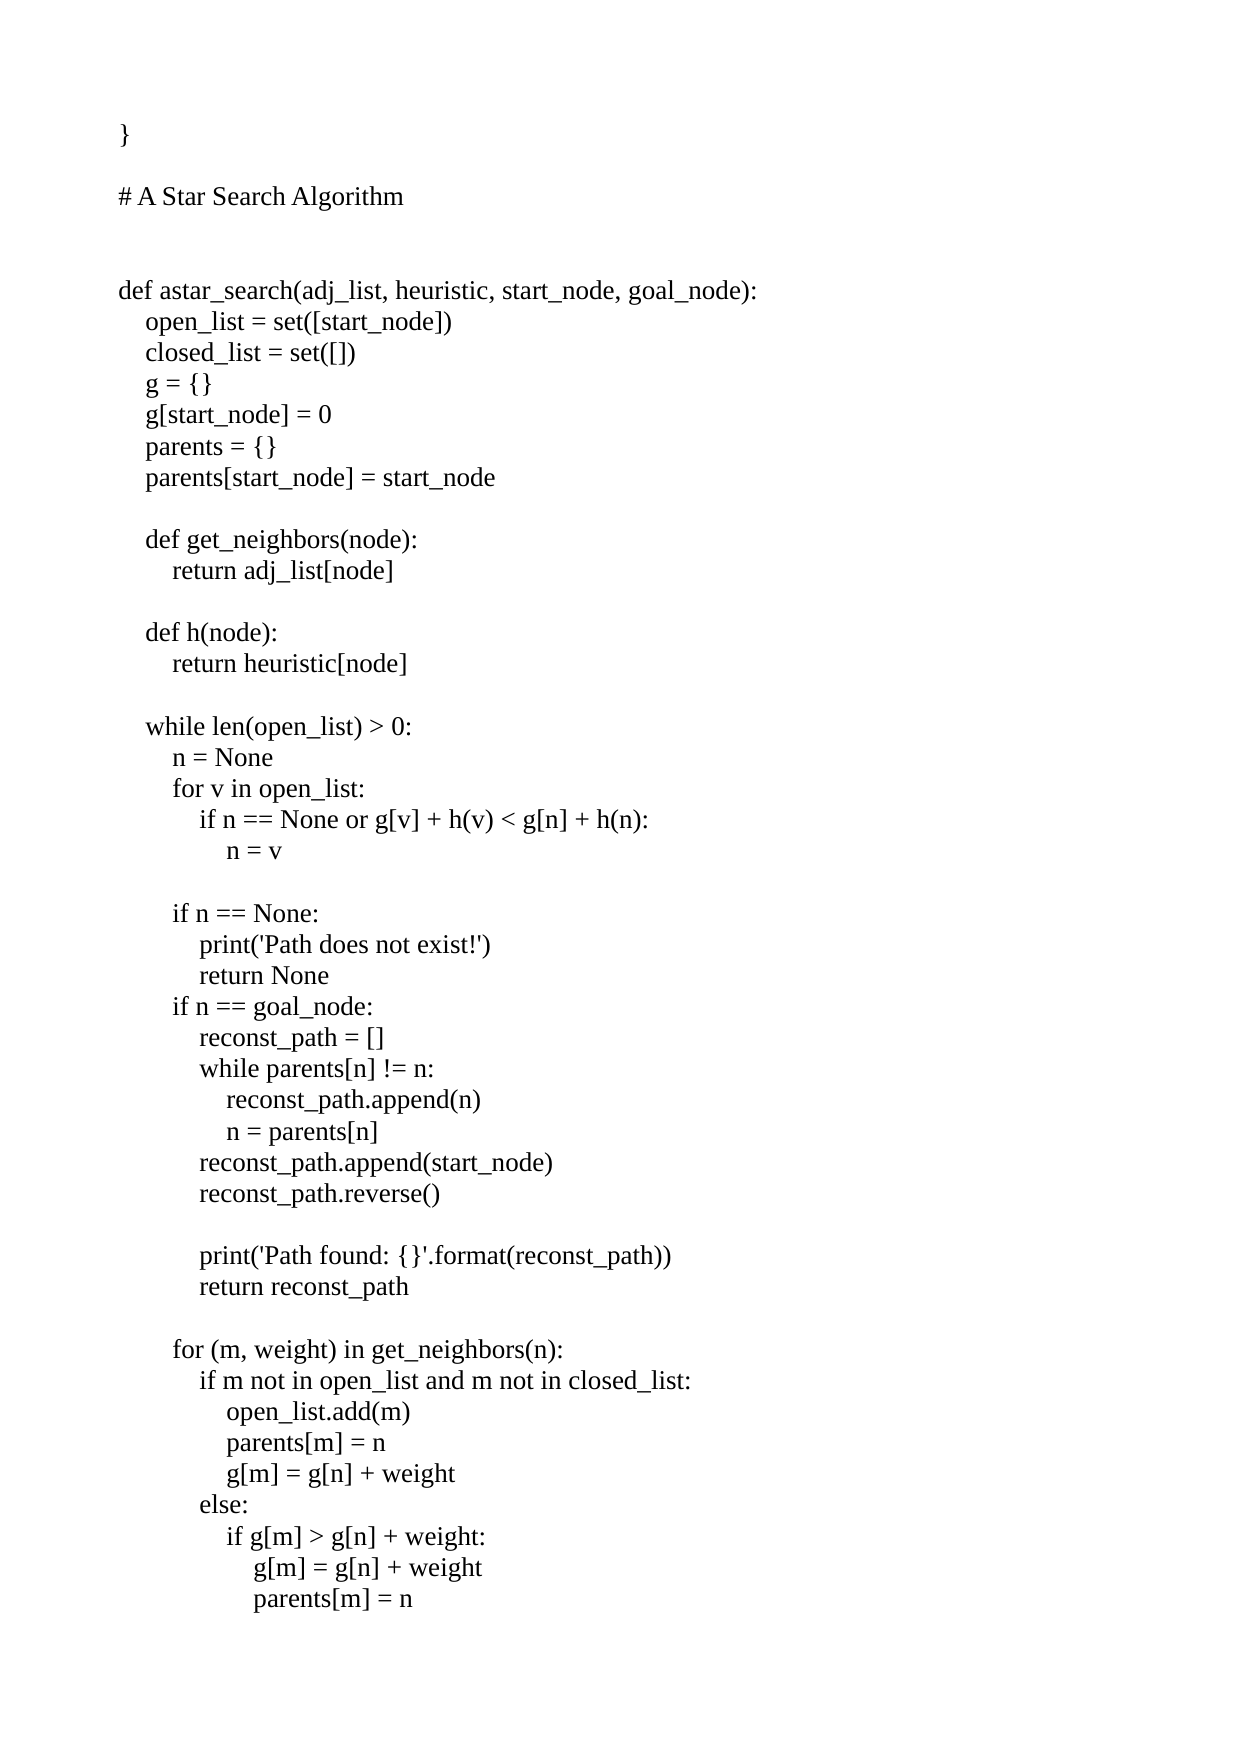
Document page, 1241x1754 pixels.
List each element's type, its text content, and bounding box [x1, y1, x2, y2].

text # A Star Search Algorithm [118, 180, 1122, 212]
text if m not in open_list and m not in closed_list: [118, 1364, 1122, 1395]
text return adj_list[node] [118, 554, 1122, 585]
text for v in open_list: [118, 772, 1122, 803]
text parents[m] = n [118, 1582, 1122, 1613]
text reconst_path.append(n) [118, 1084, 1122, 1115]
text reconst_path.reverse() [118, 1177, 1122, 1208]
text def get_neighbors(node): [118, 523, 1122, 554]
text open_list = set([start_node]) [118, 305, 1122, 336]
text open_list.add(m) [118, 1395, 1122, 1426]
text return None [118, 959, 1122, 990]
text def h(node): [118, 616, 1122, 648]
text g = {} [118, 367, 1122, 398]
text n = parents[n] [118, 1115, 1122, 1146]
text parents[start_node] = start_node [118, 461, 1122, 492]
text g[m] = g[n] + weight [118, 1551, 1122, 1582]
text parents[m] = n [118, 1426, 1122, 1457]
text while parents[n] != n: [118, 1052, 1122, 1084]
text n = v [118, 834, 1122, 866]
text return heuristic[node] [118, 648, 1122, 679]
text g[m] = g[n] + weight [118, 1457, 1122, 1488]
text if n == None or g[v] + h(v) < g[n] + h(n): [118, 803, 1122, 834]
text print('Path does not exist!') [118, 928, 1122, 959]
text reconst_path = [] [118, 1021, 1122, 1052]
text parents = {} [118, 429, 1122, 461]
text } [118, 118, 1122, 149]
text print('Path found: {}'.format(reconst_path)) [118, 1239, 1122, 1271]
text if n == None: [118, 897, 1122, 928]
text def astar_search(adj_list, heuristic, start_node, goal_node): [118, 274, 1122, 305]
text g[start_node] = 0 [118, 398, 1122, 429]
text n = None [118, 741, 1122, 772]
text while len(open_list) > 0: [118, 710, 1122, 741]
text reconst_path.append(start_node) [118, 1146, 1122, 1177]
text for (m, weight) in get_neighbors(n): [118, 1333, 1122, 1364]
text closed_list = set([]) [118, 336, 1122, 367]
text if g[m] > g[n] + weight: [118, 1520, 1122, 1551]
text else: [118, 1488, 1122, 1520]
text return reconst_path [118, 1271, 1122, 1302]
text if n == goal_node: [118, 990, 1122, 1021]
